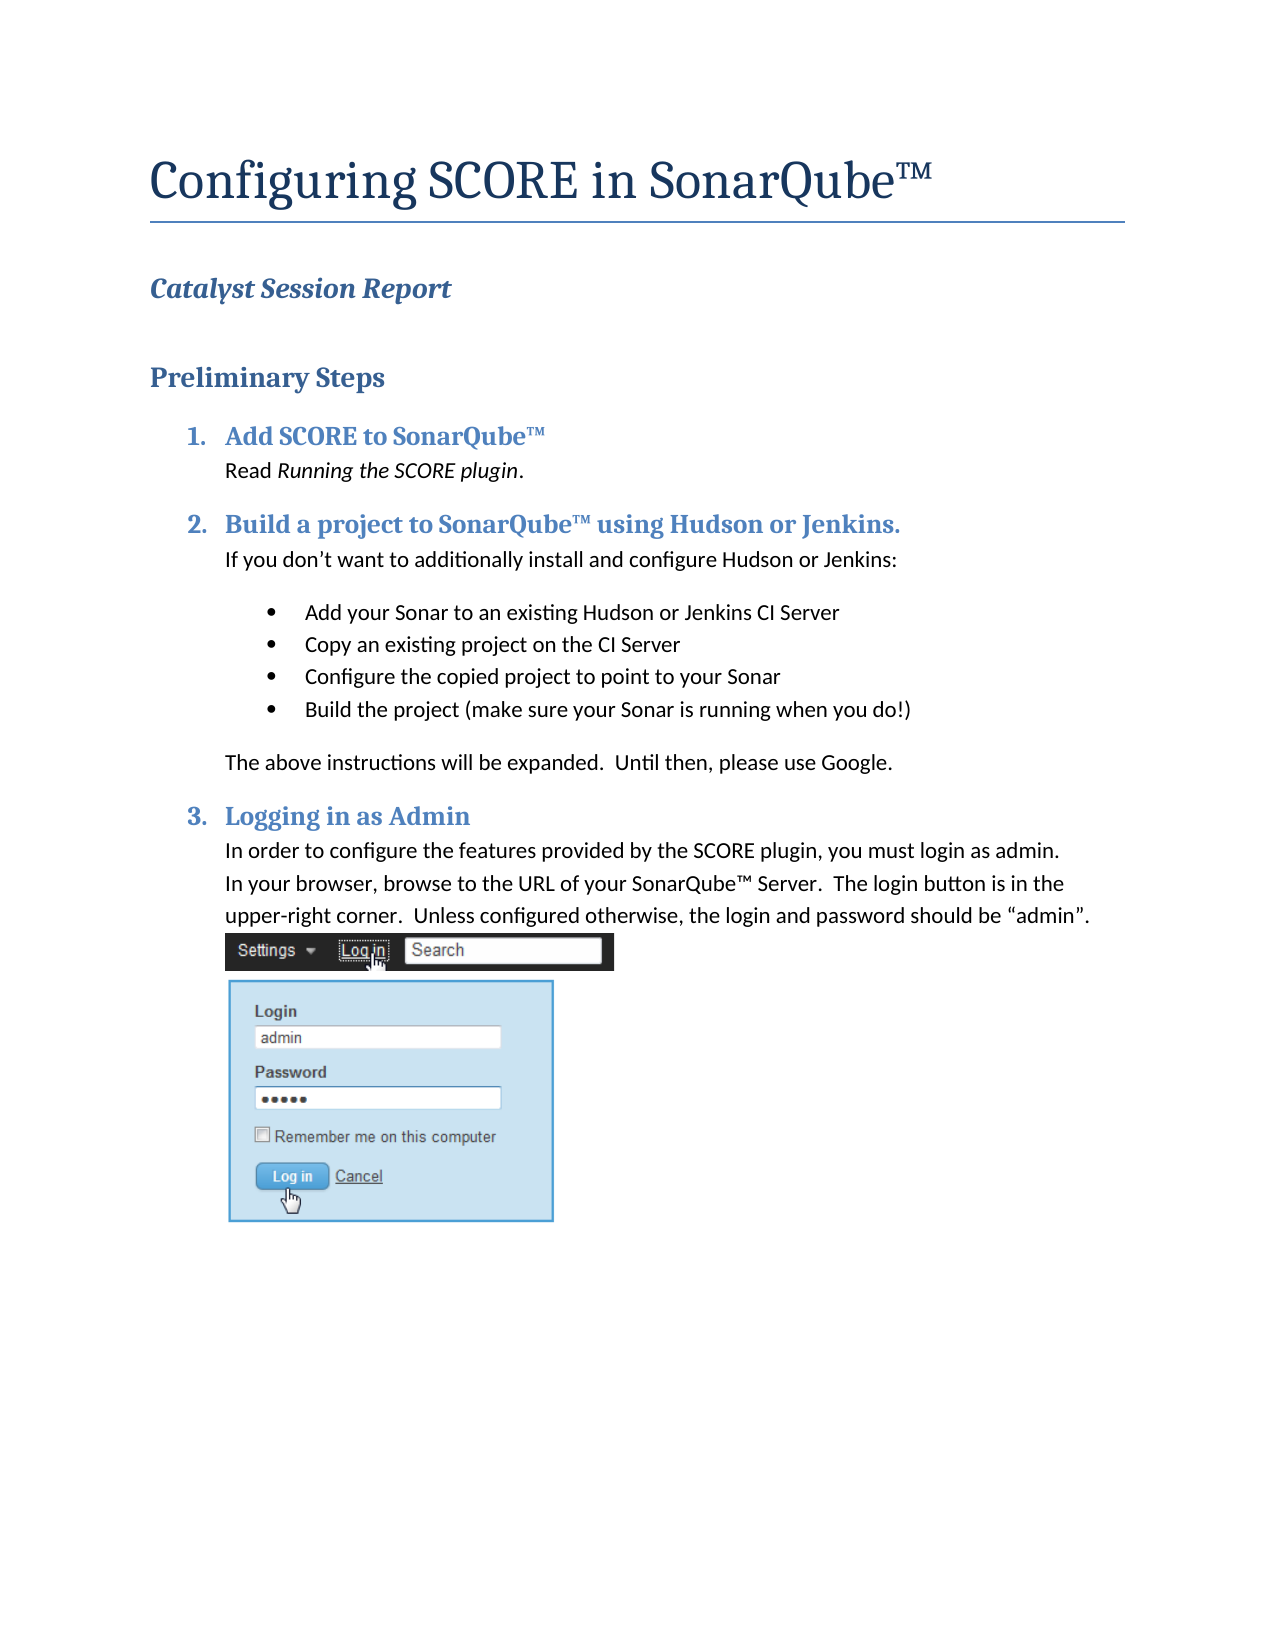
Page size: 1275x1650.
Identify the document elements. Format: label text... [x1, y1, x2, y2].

list Copy an existing project on the CI Server [267, 630, 1125, 658]
text Read Running the SCORE plugin. [225, 456, 1125, 484]
subtitle Preliminary Steps [150, 361, 1125, 395]
picture [225, 974, 560, 1227]
subtitle Logging in as Admin [187, 801, 1125, 832]
subtitle Catalyst Session Report [150, 273, 1125, 306]
list In order to configure the features provided by the SCORE plugin, you must login as admin. [225, 836, 1125, 864]
list In your browser, browse to the URL of your SonarQube™ Server. The login button is in the upper-right corner. Unless configured otherwise, the login and password should be “admin”. [225, 869, 1125, 929]
title Configuring SCORE in SonarQube™ [150, 150, 1125, 221]
list Configure the copied project to point to your Sonar [267, 662, 1125, 691]
text The above instructions will be expanded. Until then, please use Google. [225, 748, 1125, 776]
subtitle Add SCORE to SonarQube™ [187, 421, 1125, 452]
subtitle Build a project to SonarQube™ using Hudson or Jenkins. [187, 509, 1125, 541]
list Build the project (make sure your Sonar is running when you do!) [267, 695, 1125, 723]
text If you don’t want to additionally install and configure Hudson or Jenkins: [225, 545, 1125, 573]
list Add your Sonar to an existing Hudson or Jenkins CI Server [267, 598, 1125, 626]
picture [225, 933, 615, 971]
